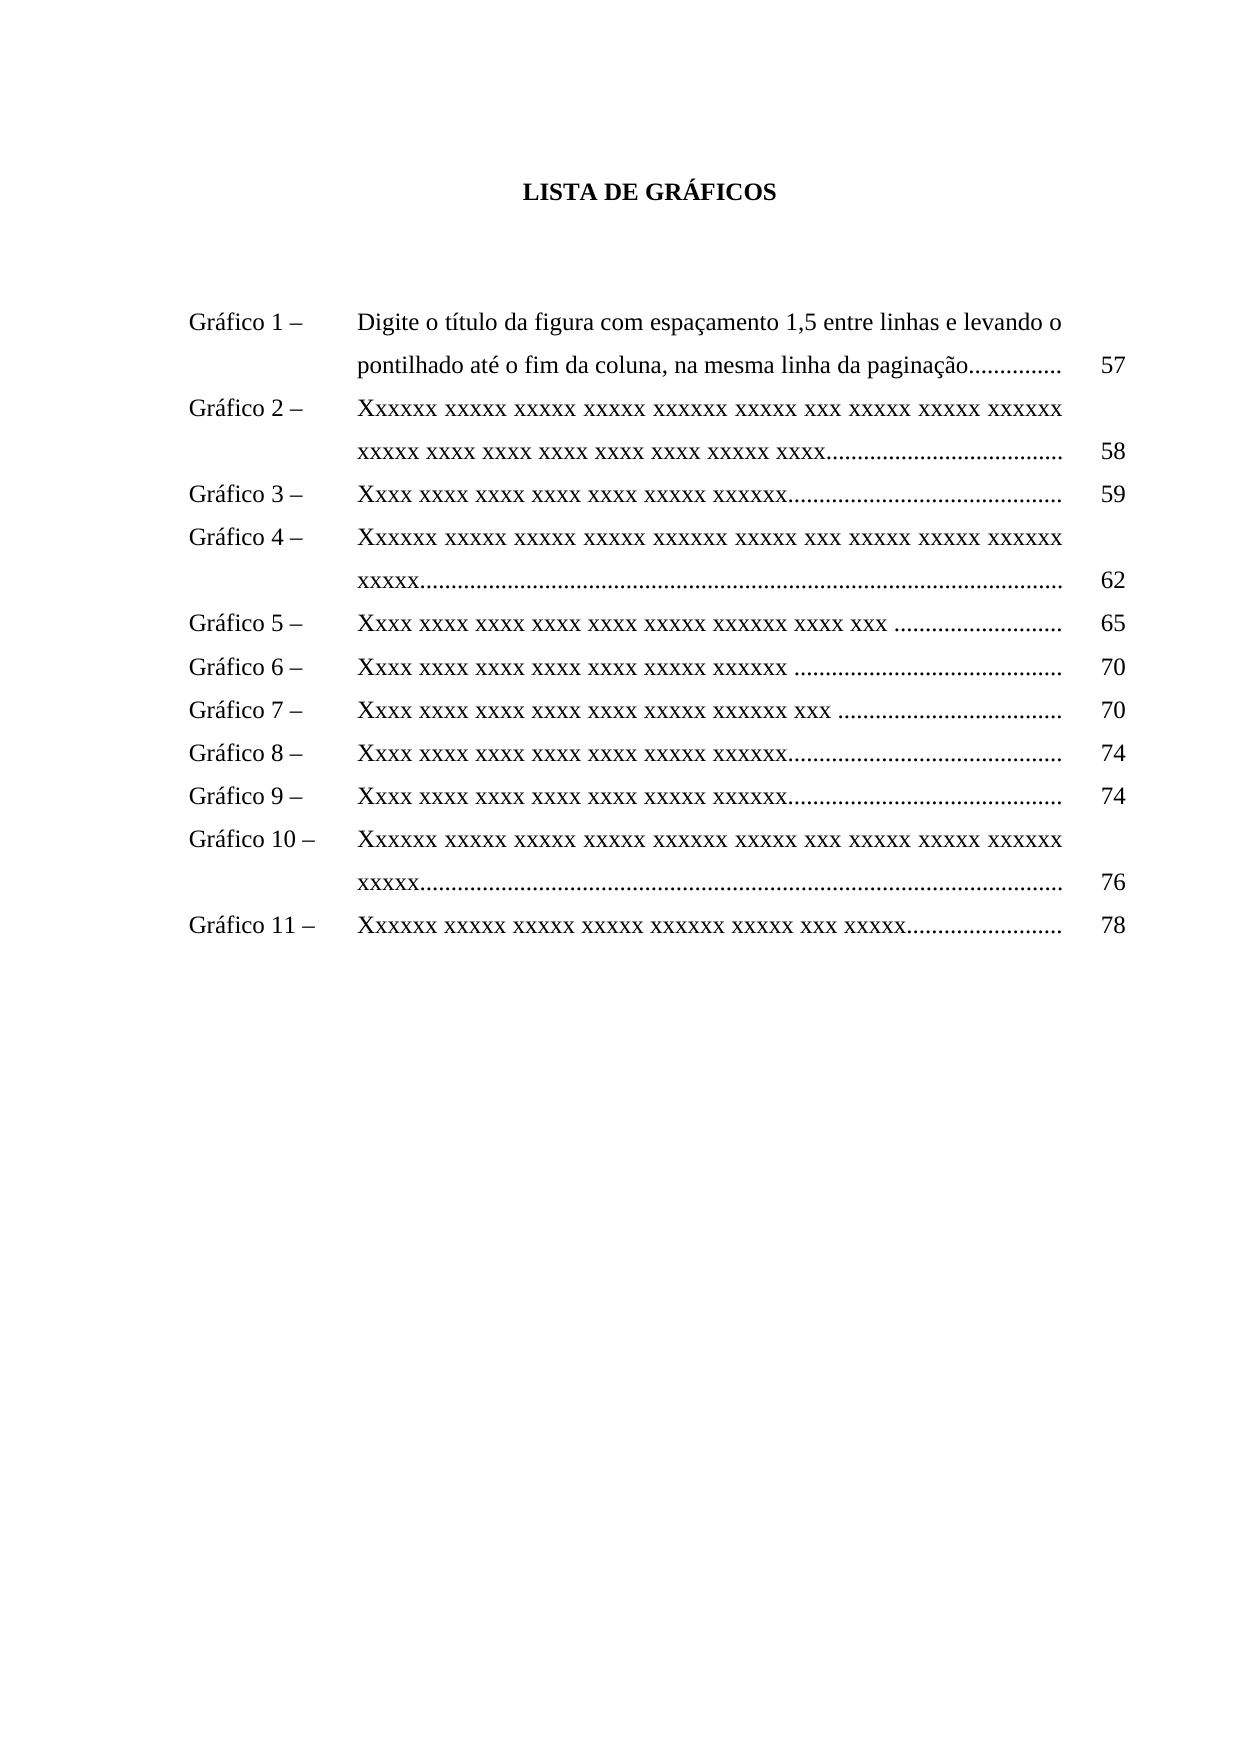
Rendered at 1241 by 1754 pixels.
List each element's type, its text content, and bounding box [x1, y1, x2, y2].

table_header 57 58 59 62 65 70 70 74 74 76 78 [1074, 307, 1137, 996]
text LISTA DE GRÁFICOS [177, 177, 1122, 206]
table_header Digite o título da figura com espaçamento 1,5 entre linhas e levando o pontilhado até o fim da coluna, na mesma linha da paginação............... Xxxxxx xxxxx xxxxx xxxxx xxxxxx xxxxx xxx xxxxx xxxxx xxxxxx xxxxx xxxx xxxx xxxx xxxx xxxx xxxxx xxxx...................................... Xxxx xxxx xxxx xxxx xxxx xxxxx xxxxxx............................................ Xxxxxx xxxxx xxxxx xxxxx xxxxxx xxxxx xxx xxxxx xxxxx xxxxxx xxxxx....................................................................................................... Xxxx xxxx xxxx xxxx xxxx xxxxx xxxxxx xxxx xxx ........................... Xxxx xxxx xxxx xxxx xxxx xxxxx xxxxxx ........................................... Xxxx xxxx xxxx xxxx xxxx xxxxx xxxxxx xxx .................................... Xxxx xxxx xxxx xxxx xxxx xxxxx xxxxxx............................................ Xxxx xxxx xxxx xxxx xxxx xxxxx xxxxxx............................................ Xxxxxx xxxxx xxxxx xxxxx xxxxxx xxxxx xxx xxxxx xxxxx xxxxxx xxxxx....................................................................................................... Xxxxxx xxxxx xxxxx xxxxx xxxxxx xxxxx xxx xxxxx......................... [346, 307, 1074, 996]
table_header Gráfico 1 – Gráfico 2 – Gráfico 3 – Gráfico 4 – Gráfico 5 – Gráfico 6 – Gráfico 7 – Gráfico 8 – Gráfico 9 – Gráfico 10 – Gráfico 11 – [177, 307, 346, 996]
